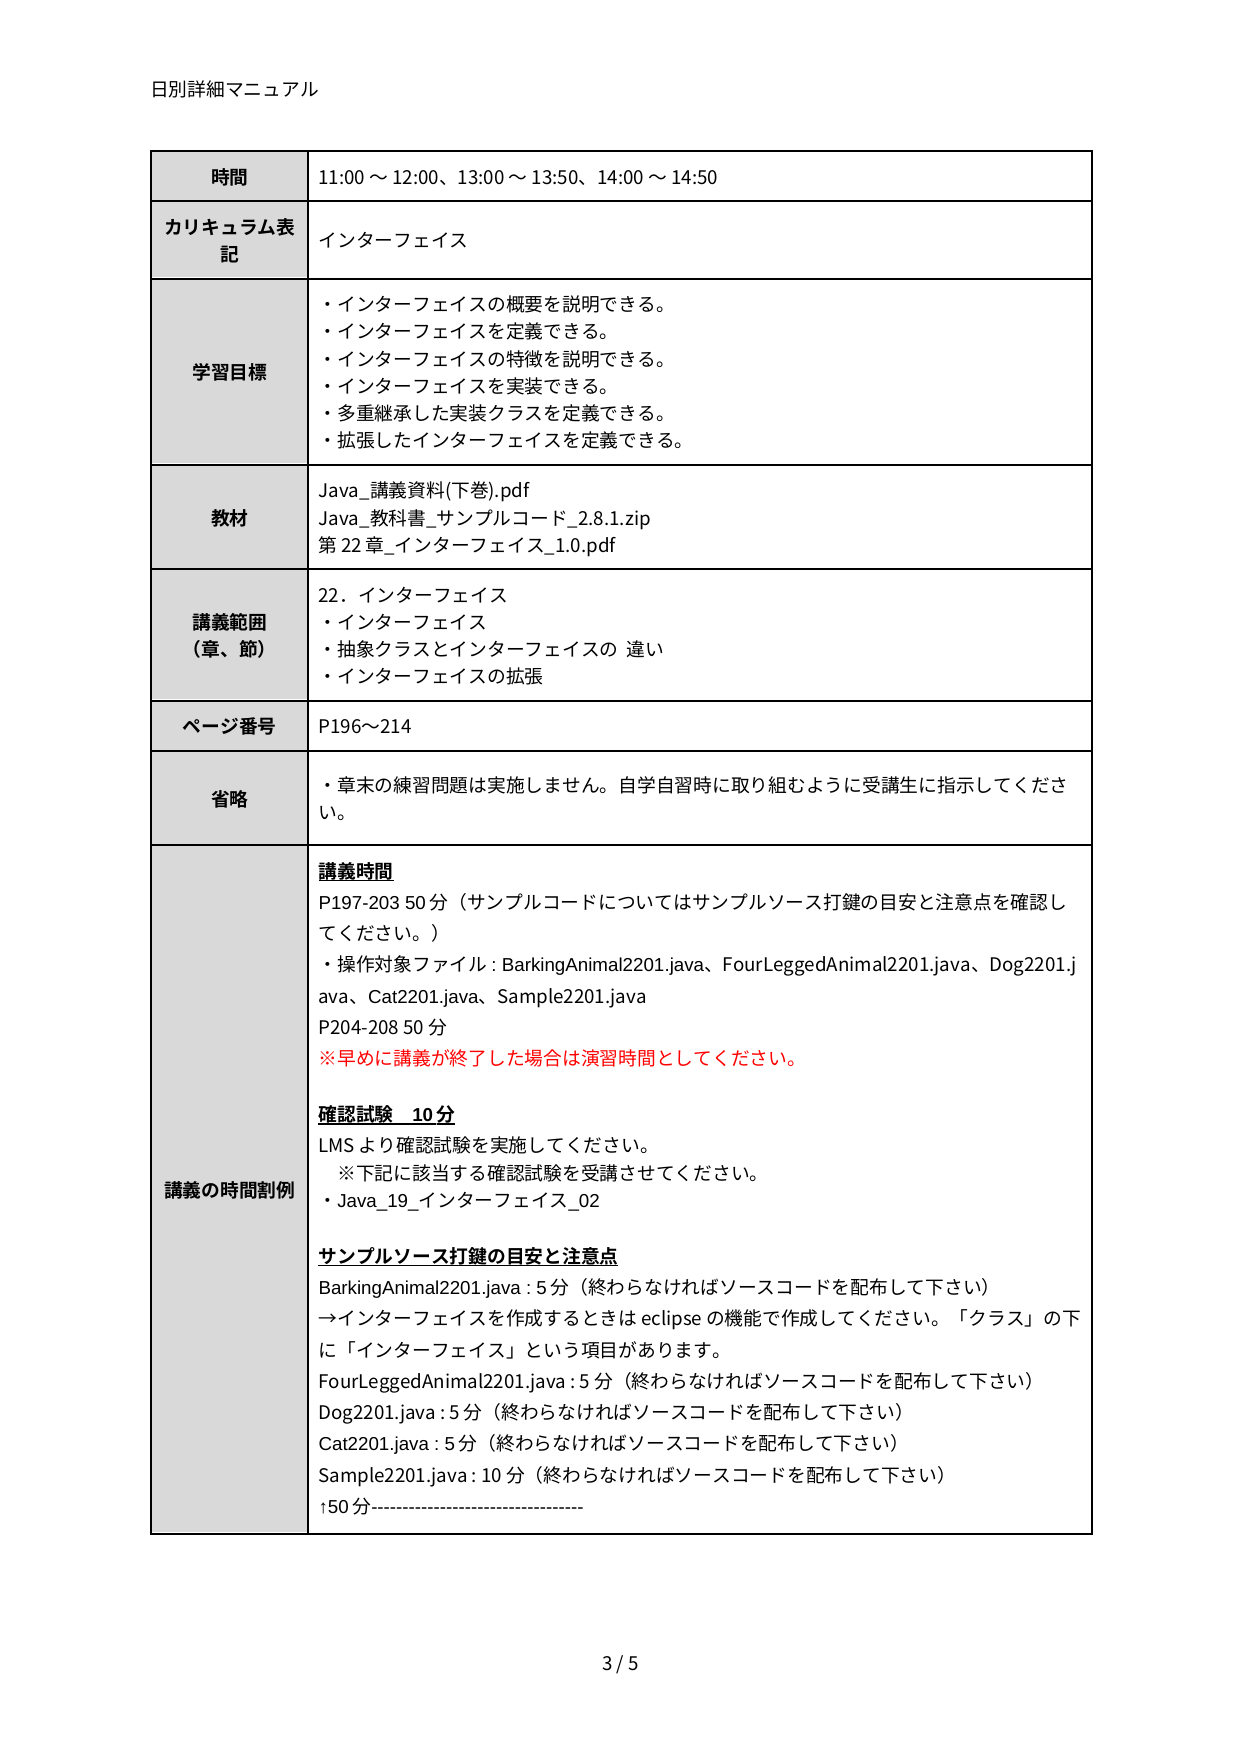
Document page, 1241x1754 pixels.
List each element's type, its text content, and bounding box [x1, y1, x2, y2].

table_cell P196～214 [309, 702, 1091, 750]
table_cell 教材 [152, 466, 307, 568]
table_cell 22．インターフェイス ・インターフェイス ・抽象クラスとインターフェイスの 違い ・インターフェイスの拡張 [309, 570, 1091, 699]
table_cell 講義範囲 （章、節） [152, 570, 307, 699]
table_cell ・章末の練習問題は実施しません。自学自習時に取り組むように受講生に指示してください。 [309, 752, 1091, 844]
table_cell 学習目標 [152, 280, 307, 463]
table_header 11:00 ～ 12:00、13:00 ～ 13:50、14:00 ～ 14:50 [309, 152, 1091, 200]
table_cell 講義時間 P197-203 50分（サンプルコードについてはサンプルソース打鍵の目安と注意点を確認してください。） ・操作対象ファイル : BarkingAnimal2201.java、FourLeggedAnimal2201.java、Dog2201.java、Cat2201.java、Sample2201.java P204-208 50分 ※早めに講義が終了した場合は演習時間としてください。 確認試験 10分 LMSより確認試験を実施してください。 ※下記に該当する確認試験を受講させてください。 ・Java_19_インターフェイス_02 サンプルソース打鍵の目安と注意点 BarkingAnimal2201.java : 5分（終わらなければソースコードを配布して下さい） →インターフェイスを作成するときはeclipseの機能で作成してください。「クラス」の下に「インターフェイス」という項目があります。 FourLeggedAnimal2201.java : 5分（終わらなければソースコードを配布して下さい） Dog2201.java : 5分（終わらなければソースコードを配布して下さい） Cat2201.java : 5分（終わらなければソースコードを配布して下さい） Sample2201.java : 10分（終わらなければソースコードを配布して下さい） ↑50分---------------------------------- [309, 846, 1091, 1532]
table_cell カリキュラム表記 [152, 202, 307, 277]
table_cell Java_講義資料(下巻).pdf Java_教科書_サンプルコード_2.8.1.zip 第22章_インターフェイス_1.0.pdf [309, 466, 1091, 568]
table_header 時間 [152, 152, 307, 200]
table_cell ・インターフェイスの概要を説明できる。 ・インターフェイスを定義できる。 ・インターフェイスの特徴を説明できる。 ・インターフェイスを実装できる。 ・多重継承した実装クラスを定義できる。 ・拡張したインターフェイスを定義できる。 [309, 280, 1091, 463]
table_cell 講義の時間割例 [152, 846, 307, 1532]
table_cell インターフェイス [309, 202, 1091, 277]
table_cell ページ番号 [152, 702, 307, 750]
table_cell 省略 [152, 752, 307, 844]
